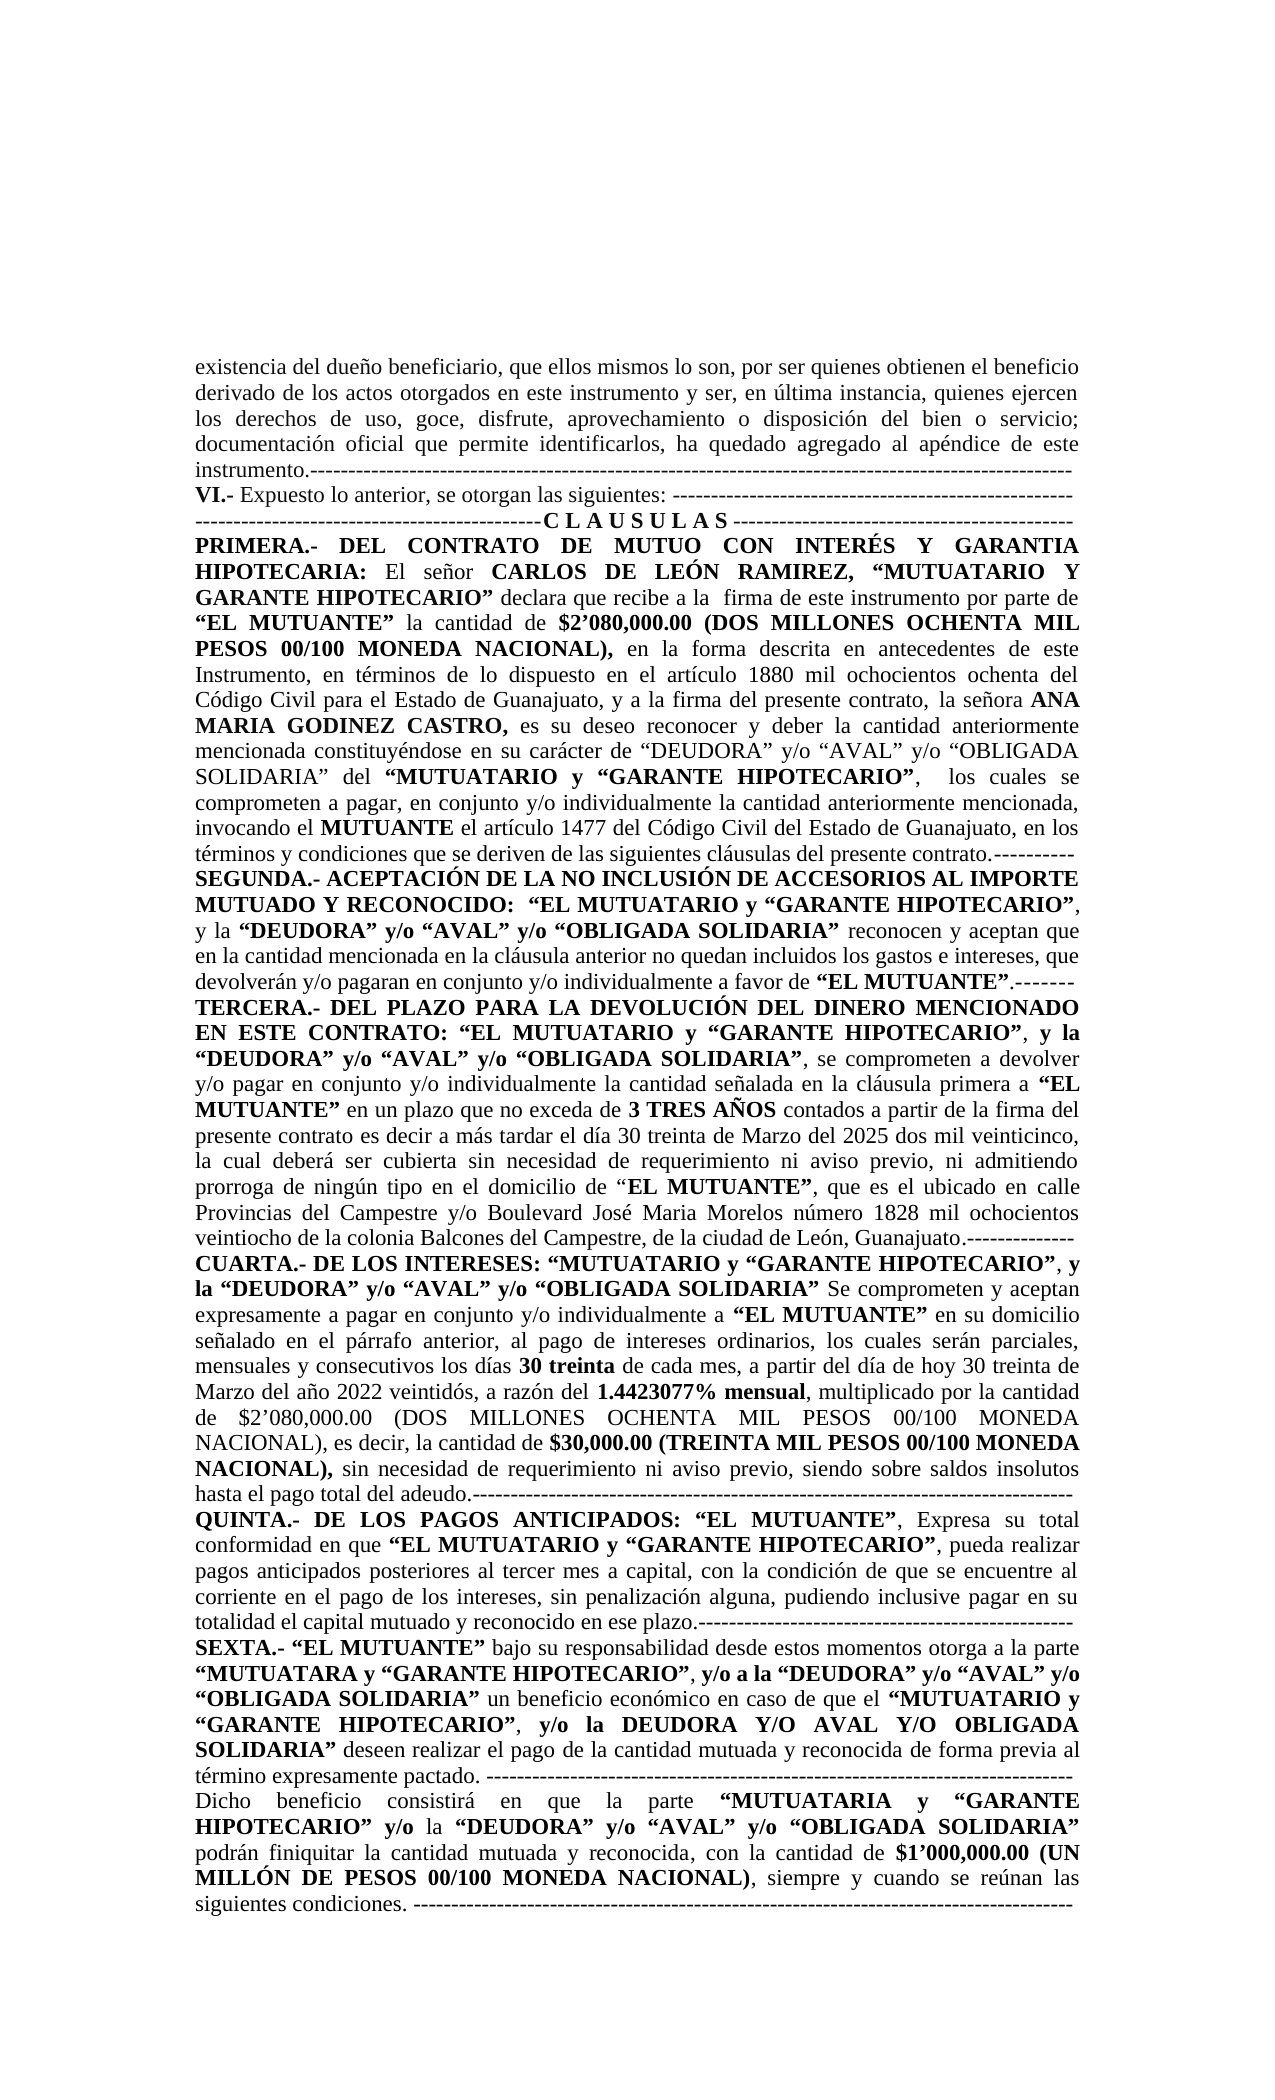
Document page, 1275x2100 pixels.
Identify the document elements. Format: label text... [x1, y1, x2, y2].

text QUINTA.- DE LOS PAGOS ANTICIPADOS: “EL MUTUANTE”, Expresa su total conformidad en que “EL MUTUATARIO y “GARANTE HIPOTECARIO”, pueda realizar pagos anticipados posteriores al tercer mes a capital, con la condición de que se encuentre al corriente en el pago de los intereses, sin penalización alguna, pudiendo inclusive pagar en su totalidad el capital mutuado y reconocido en ese plazo. [195, 1507, 1080, 1635]
text TERCERA.- DEL PLAZO PARA LA DEVOLUCIÓN DEL DINERO MENCIONADO EN ESTE CONTRATO: “EL MUTUATARIO y “GARANTE HIPOTECARIO”, y la “DEUDORA” y/o “AVAL” y/o “OBLIGADA SOLIDARIA”, se comprometen a devolver y/o pagar en conjunto y/o individualmente la cantidad señalada en la cláusula primera a “EL MUTUANTE” en un plazo que no exceda de 3 TRES AÑOS contados a partir de la firma del presente contrato es decir a más tardar el día 30 treinta de Marzo del 2025 dos mil veinticinco, la cual deberá ser cubierta sin necesidad de requerimiento ni aviso previo, ni admitiendo prorroga de ningún tipo en el domicilio de “EL MUTUANTE”, que es el ubicado en calle Provincias del Campestre y/o Boulevard José Maria Morelos número 1828 mil ochocientos veintiocho de la colonia Balcones del Campestre, de la ciudad de León, Guanajuato. [195, 994, 1080, 1251]
text VI.- Expuesto lo anterior, se otorgan las siguientes: [195, 482, 1080, 508]
text Dicho beneficio consistirá en que la parte “MUTUATARIA y “GARANTE HIPOTECARIO” y/o la “DEUDORA” y/o “AVAL” y/o “OBLIGADA SOLIDARIA” podrán finiquitar la cantidad mutuada y reconocida, con la cantidad de $1’000,000.00 (UN MILLÓN DE PESOS 00/100 MONEDA NACIONAL), siempre y cuando se reúnan las siguientes condiciones. [195, 1788, 1080, 1916]
text PRIMERA.- DEL CONTRATO DE MUTUO CON INTERÉS Y GARANTIA HIPOTECARIA: El señor CARLOS DE LEÓN RAMIREZ, “MUTUATARIO Y GARANTE HIPOTECARIO” declara que recibe a la firma de este instrumento por parte de “EL MUTUANTE” la cantidad de $2’080,000.00 (DOS MILLONES OCHENTA MIL PESOS 00/100 MONEDA NACIONAL), en la forma descrita en antecedentes de este Instrumento, en términos de lo dispuesto en el artículo 1880 mil ochocientos ochenta del Código Civil para el Estado de Guanajuato, y a la firma del presente contrato, la señora ANA MARIA GODINEZ CASTRO, es su deseo reconocer y deber la cantidad anteriormente mencionada constituyéndose en su carácter de “DEUDORA” y/o “AVAL” y/o “OBLIGADA SOLIDARIA” del “MUTUATARIO y “GARANTE HIPOTECARIO”, los cuales se comprometen a pagar, en conjunto y/o individualmente la cantidad anteriormente mencionada, invocando el MUTUANTE el artículo 1477 del Código Civil del Estado de Guanajuato, en los términos y condiciones que se deriven de las siguientes cláusulas del presente contrato. [195, 533, 1080, 866]
text CUARTA.- DE LOS INTERESES: “MUTUATARIO y “GARANTE HIPOTECARIO”, y la “DEUDORA” y/o “AVAL” y/o “OBLIGADA SOLIDARIA” Se comprometen y aceptan expresamente a pagar en conjunto y/o individualmente a “EL MUTUANTE” en su domicilio señalado en el párrafo anterior, al pago de intereses ordinarios, los cuales serán parciales, mensuales y consecutivos los días 30 treinta de cada mes, a partir del día de hoy 30 treinta de Marzo del año 2022 veintidós, a razón del 1.4423077% mensual, multiplicado por la cantidad de $2’080,000.00 (DOS MILLONES OCHENTA MIL PESOS 00/100 MONEDA NACIONAL), es decir, la cantidad de $30,000.00 (TREINTA MIL PESOS 00/100 MONEDA NACIONAL), sin necesidad de requerimiento ni aviso previo, siendo sobre saldos insolutos hasta el pago total del adeudo. [195, 1251, 1080, 1507]
text SEGUNDA.- ACEPTACIÓN DE LA NO INCLUSIÓN DE ACCESORIOS AL IMPORTE MUTUADO Y RECONOCIDO: “EL MUTUATARIO y “GARANTE HIPOTECARIO”, y la “DEUDORA” y/o “AVAL” y/o “OBLIGADA SOLIDARIA” reconocen y aceptan que en la cantidad mencionada en la cláusula anterior no quedan incluidos los gastos e intereses, que devolverán y/o pagaran en conjunto y/o individualmente a favor de “EL MUTUANTE”. [195, 866, 1080, 994]
text SEXTA.- “EL MUTUANTE” bajo su responsabilidad desde estos momentos otorga a la parte “MUTUATARA y “GARANTE HIPOTECARIO”, y/o a la “DEUDORA” y/o “AVAL” y/o “OBLIGADA SOLIDARIA” un beneficio económico en caso de que el “MUTUATARIO y “GARANTE HIPOTECARIO”, y/o la DEUDORA Y/O AVAL Y/O OBLIGADA SOLIDARIA” deseen realizar el pago de la cantidad mutuada y reconocida de forma previa al término expresamente pactado. [195, 1635, 1080, 1788]
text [195, 354, 1080, 482]
text C L A U S U L A S [195, 508, 1080, 533]
